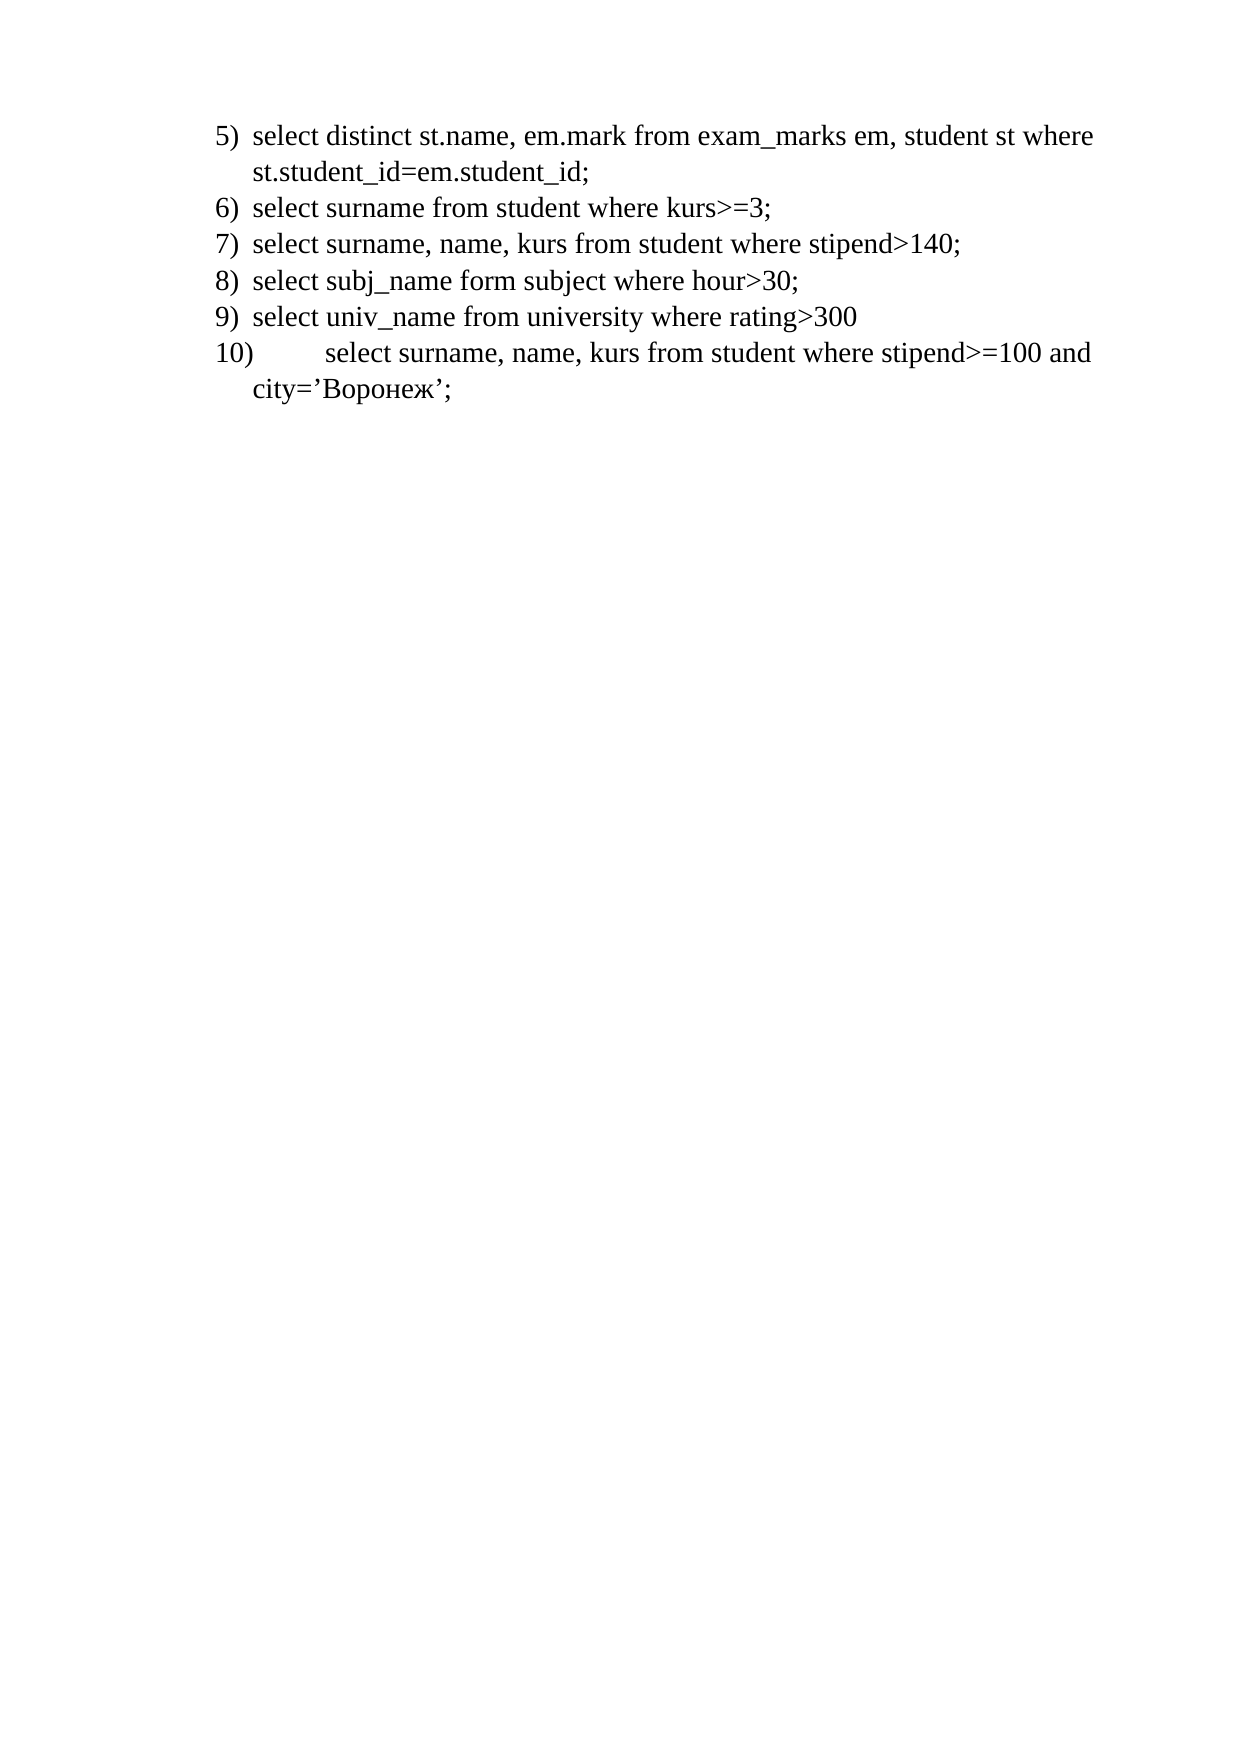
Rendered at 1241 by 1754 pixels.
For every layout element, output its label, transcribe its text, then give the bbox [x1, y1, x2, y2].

list select distinct st.name, em.mark from exam_marks em, student st where st.student_id=em.student_id; [215, 118, 1152, 188]
list select univ_name from university where rating>300 [215, 299, 1152, 332]
list select subj_name form subject where hour>30; [215, 263, 1152, 296]
list select surname from student where kurs>=3; [215, 190, 1152, 224]
list select surname, name, kurs from student where stipend>140; [215, 227, 1152, 260]
list select surname, name, kurs from student where stipend>=100 and city=’Воронеж’; [215, 335, 1152, 405]
